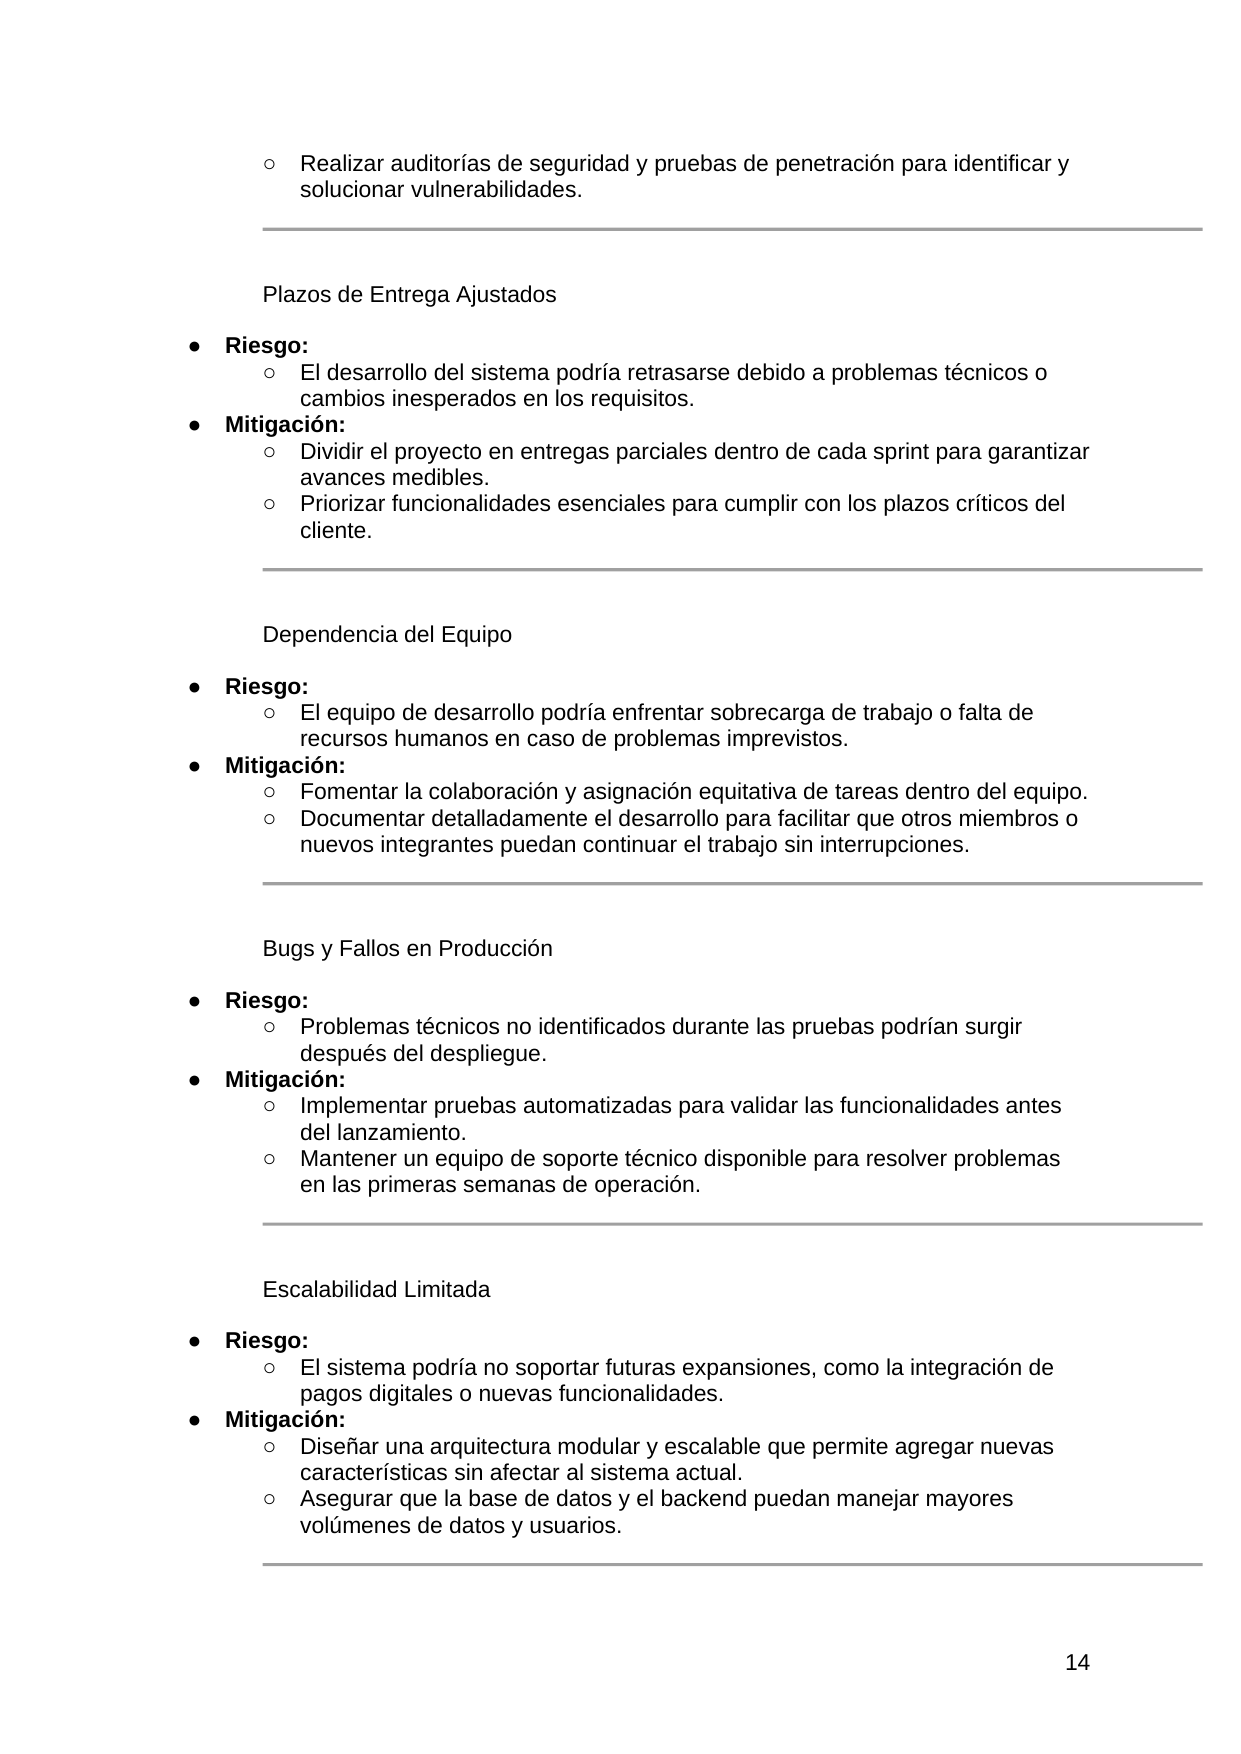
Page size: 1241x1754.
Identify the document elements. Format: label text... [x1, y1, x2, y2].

list Problemas técnicos no identificados durante las pruebas podrían surgir después del despliegue. [262, 1013, 1090, 1066]
list Implementar pruebas automatizadas para validar las funcionalidades antes del lanzamiento. [262, 1092, 1090, 1145]
list Diseñar una arquitectura modular y escalable que permite agregar nuevas características sin afectar al sistema actual. [262, 1433, 1090, 1485]
list Fomentar la colaboración y asignación equitativa de tareas dentro del equipo. [262, 778, 1090, 804]
list Riesgo: [187, 987, 1090, 1013]
list Riesgo: [187, 673, 1090, 699]
list Documentar detalladamente el desarrollo para facilitar que otros miembros o nuevos integrantes puedan continuar el trabajo sin interrupciones. [262, 804, 1090, 857]
text Dependencia del Equipo [262, 621, 1090, 648]
list El sistema podría no soportar futuras expansiones, como la integración de pagos digitales o nuevas funcionalidades. [262, 1353, 1090, 1406]
list Riesgo: [187, 1327, 1090, 1353]
list Mitigación: [187, 411, 1090, 438]
list Priorizar funcionalidades esenciales para cumplir con los plazos críticos del cliente. [262, 490, 1090, 543]
list El equipo de desarrollo podría enfrentar sobrecarga de trabajo o falta de recursos humanos en caso de problemas imprevistos. [262, 699, 1090, 752]
list Mitigación: [187, 1406, 1090, 1433]
list Riesgo: [187, 332, 1090, 359]
list Dividir el proyecto en entregas parciales dentro de cada sprint para garantizar avances medibles. [262, 438, 1090, 490]
list Mantener un equipo de soporte técnico disponible para resolver problemas en las primeras semanas de operación. [262, 1145, 1090, 1198]
list Mitigación: [187, 1066, 1090, 1092]
list Mitigación: [187, 752, 1090, 778]
list Realizar auditorías de seguridad y pruebas de penetración para identificar y solucionar vulnerabilidades. [262, 150, 1090, 203]
text Escalabilidad Limitada [262, 1276, 1090, 1302]
list Asegurar que la base de datos y el backend puedan manejar mayores volúmenes de datos y usuarios. [262, 1485, 1090, 1538]
text Plazos de Entrega Ajustados [262, 281, 1090, 307]
text Bugs y Fallos en Producción [262, 935, 1090, 962]
list El desarrollo del sistema podría retrasarse debido a problemas técnicos o cambios inesperados en los requisitos. [262, 359, 1090, 411]
